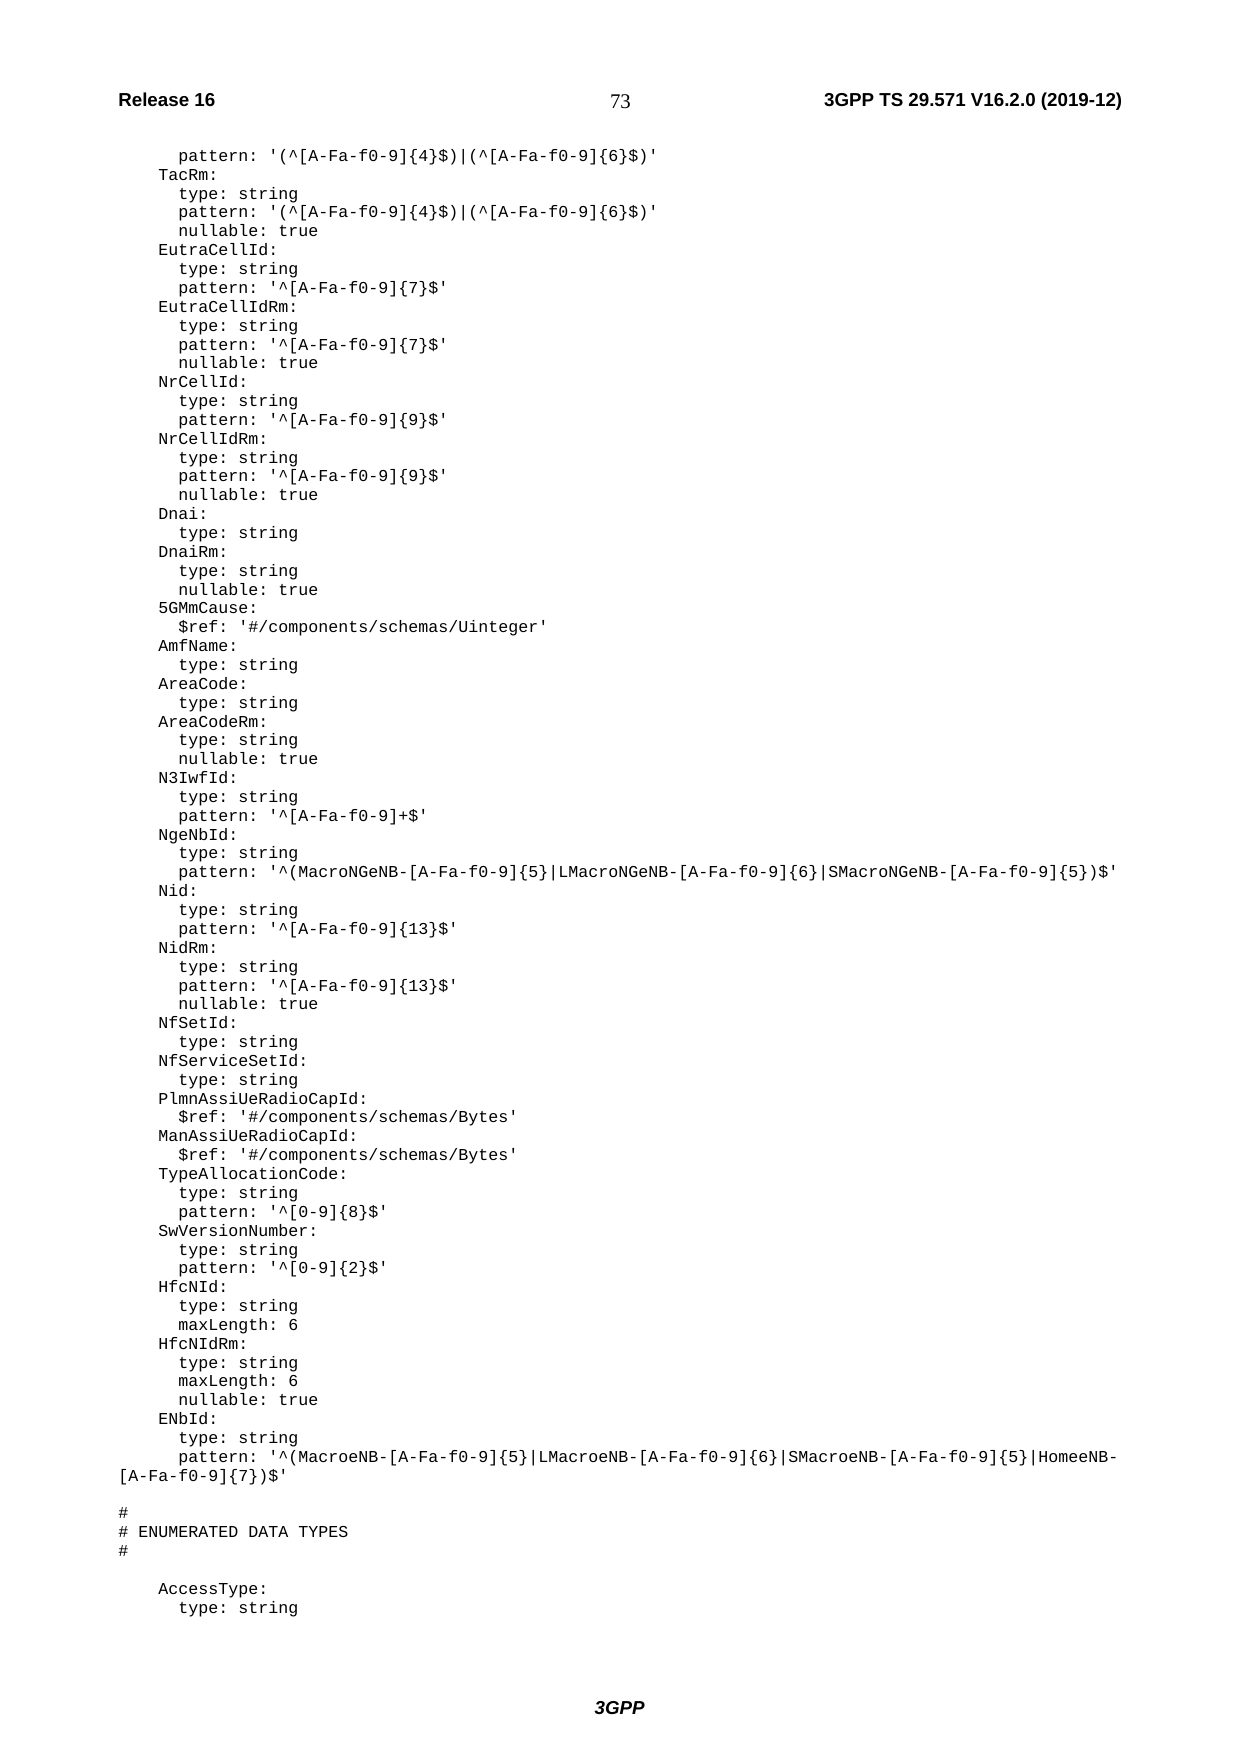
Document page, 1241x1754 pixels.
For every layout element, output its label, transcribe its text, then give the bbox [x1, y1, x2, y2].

text pattern: '^[A-Fa-f0-9]{13}$' [118, 977, 1122, 996]
text pattern: '^[A-Fa-f0-9]{9}$' [118, 468, 1122, 487]
text HfcNId: [118, 1279, 1122, 1298]
text type: string [118, 1184, 1122, 1203]
text type: string [118, 524, 1122, 543]
text pattern: '(^[A-Fa-f0-9]{4}$)|(^[A-Fa-f0-9]{6}$)' [118, 147, 1122, 166]
text type: string [118, 1034, 1122, 1052]
text ManAssiUeRadioCapId: [118, 1128, 1122, 1147]
text nullable: true [118, 223, 1122, 242]
text type: string [118, 1241, 1122, 1260]
text pattern: '^[0-9]{8}$' [118, 1203, 1122, 1222]
text nullable: true [118, 751, 1122, 770]
text type: string [118, 902, 1122, 921]
text 5GMmCause: [118, 600, 1122, 619]
text $ref: '#/components/schemas/Uinteger' [118, 619, 1122, 638]
text type: string [118, 185, 1122, 204]
text type: string [118, 1071, 1122, 1090]
text DnaiRm: [118, 543, 1122, 562]
text $ref: '#/components/schemas/Bytes' [118, 1109, 1122, 1128]
text pattern: '^[A-Fa-f0-9]{9}$' [118, 411, 1122, 430]
text $ref: '#/components/schemas/Bytes' [118, 1147, 1122, 1166]
text nullable: true [118, 581, 1122, 600]
text type: string [118, 958, 1122, 977]
text type: string [118, 393, 1122, 411]
text maxLength: 6 [118, 1316, 1122, 1335]
text NgeNbId: [118, 826, 1122, 845]
text AreaCode: [118, 675, 1122, 694]
text type: string [118, 788, 1122, 807]
text type: string [118, 261, 1122, 279]
text NfServiceSetId: [118, 1052, 1122, 1071]
text HfcNIdRm: [118, 1335, 1122, 1354]
text type: string [118, 1599, 1122, 1618]
text pattern: '^(MacroeNB-[A-Fa-f0-9]{5}|LMacroeNB-[A-Fa-f0-9]{6}|SMacroeNB-[A-Fa-f0-9]{5}|HomeeNB-[A-Fa-f0-9]{7})$' [118, 1448, 1122, 1486]
text nullable: true [118, 996, 1122, 1015]
text type: string [118, 317, 1122, 336]
text nullable: true [118, 1392, 1122, 1411]
text type: string [118, 1429, 1122, 1448]
text type: string [118, 845, 1122, 864]
text type: string [118, 657, 1122, 675]
text # [118, 1543, 1122, 1562]
text NrCellIdRm: [118, 430, 1122, 449]
text NrCellId: [118, 374, 1122, 393]
text type: string [118, 1354, 1122, 1373]
text EutraCellIdRm: [118, 298, 1122, 317]
text TypeAllocationCode: [118, 1166, 1122, 1184]
text NidRm: [118, 939, 1122, 958]
text type: string [118, 694, 1122, 713]
text nullable: true [118, 487, 1122, 506]
text AmfName: [118, 638, 1122, 657]
text SwVersionNumber: [118, 1222, 1122, 1241]
text NfSetId: [118, 1015, 1122, 1034]
text pattern: '^[0-9]{2}$' [118, 1260, 1122, 1279]
text pattern: '^(MacroNGeNB-[A-Fa-f0-9]{5}|LMacroNGeNB-[A-Fa-f0-9]{6}|SMacroNGeNB-[A-Fa-f0-9]{5})$' [118, 864, 1122, 883]
text Nid: [118, 883, 1122, 902]
text pattern: '^[A-Fa-f0-9]+$' [118, 807, 1122, 826]
text EutraCellId: [118, 242, 1122, 261]
text pattern: '(^[A-Fa-f0-9]{4}$)|(^[A-Fa-f0-9]{6}$)' [118, 204, 1122, 223]
text AreaCodeRm: [118, 713, 1122, 732]
text type: string [118, 449, 1122, 468]
text type: string [118, 1298, 1122, 1316]
text nullable: true [118, 355, 1122, 374]
text pattern: '^[A-Fa-f0-9]{7}$' [118, 336, 1122, 355]
text ENbId: [118, 1411, 1122, 1429]
text pattern: '^[A-Fa-f0-9]{7}$' [118, 279, 1122, 298]
text PlmnAssiUeRadioCapId: [118, 1090, 1122, 1109]
text N3IwfId: [118, 770, 1122, 788]
text # ENUMERATED DATA TYPES [118, 1524, 1122, 1543]
text # [118, 1505, 1122, 1524]
text type: string [118, 562, 1122, 581]
text AccessType: [118, 1580, 1122, 1599]
text pattern: '^[A-Fa-f0-9]{13}$' [118, 921, 1122, 939]
text TacRm: [118, 166, 1122, 185]
text Dnai: [118, 506, 1122, 524]
text maxLength: 6 [118, 1373, 1122, 1392]
text type: string [118, 732, 1122, 751]
